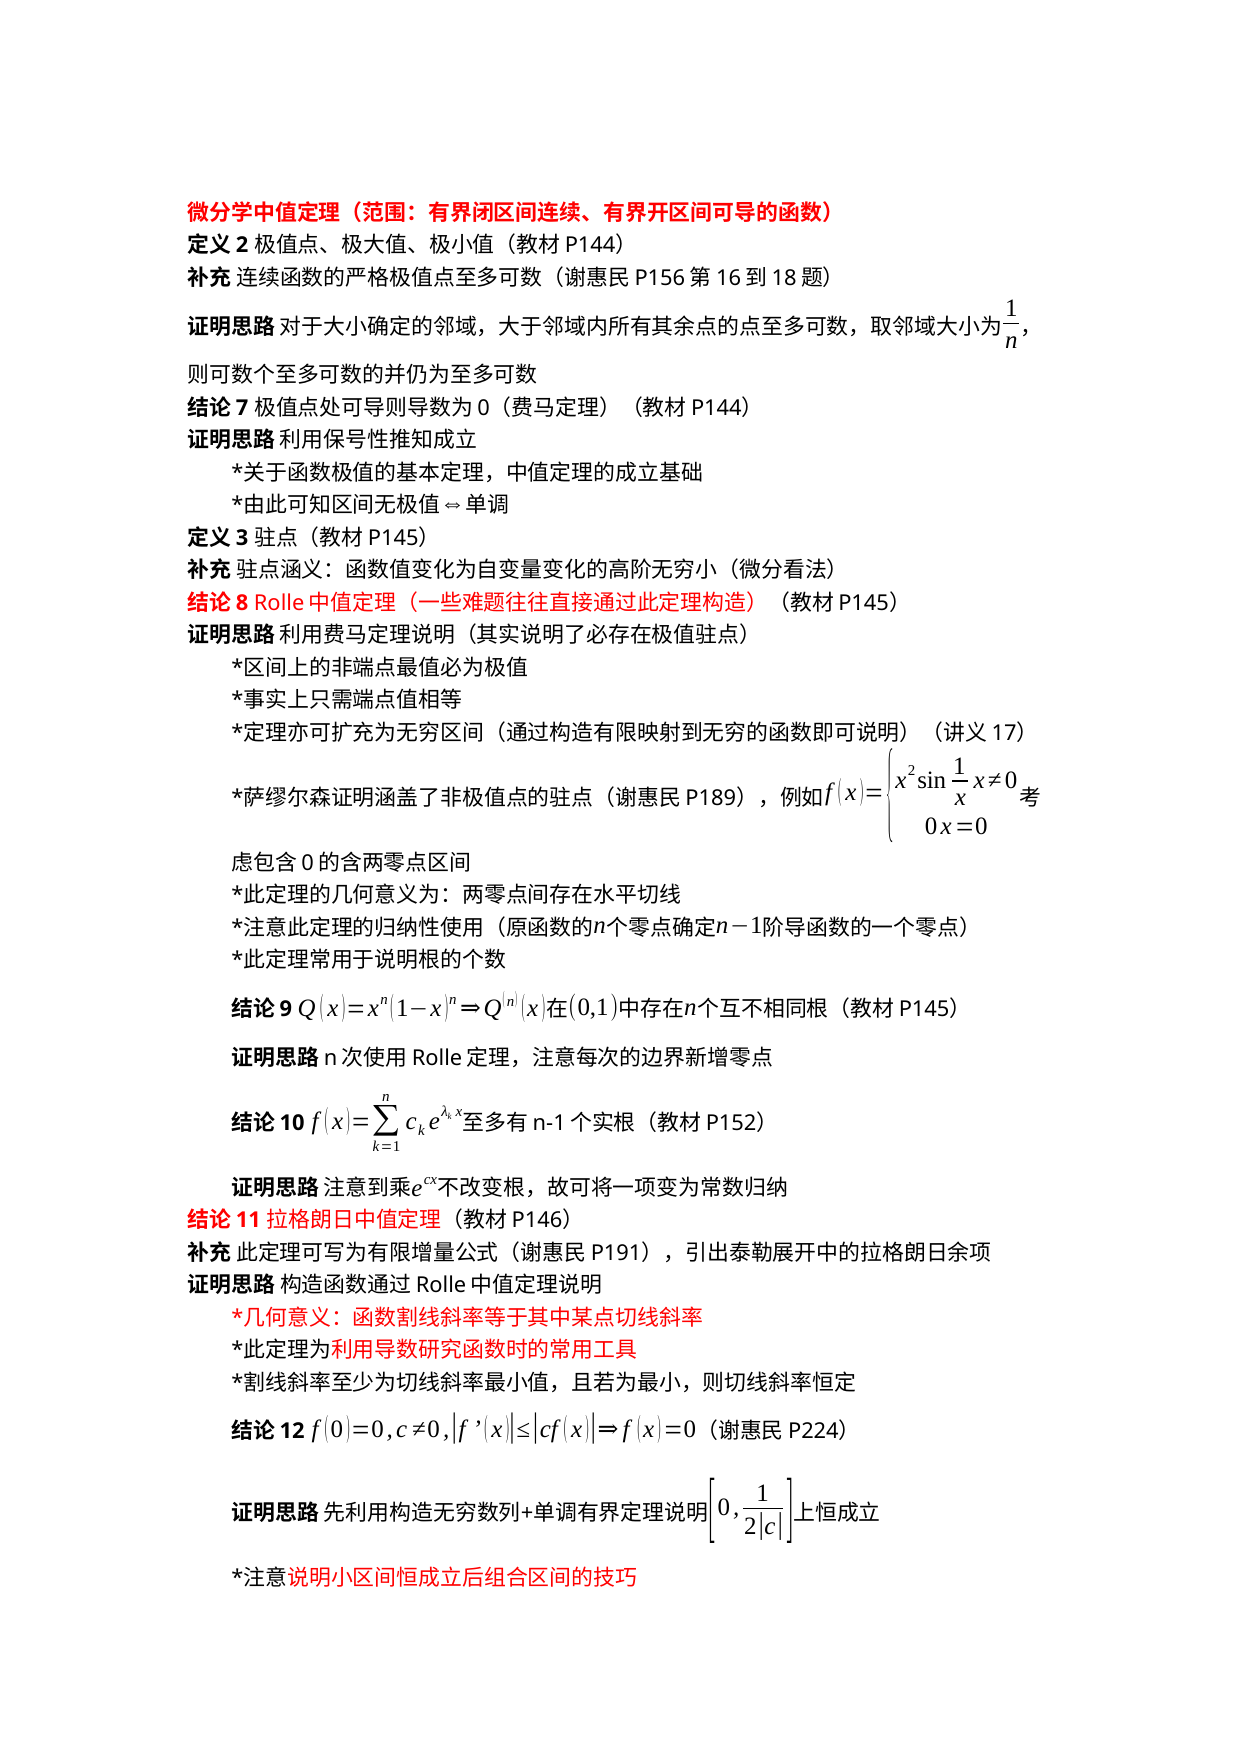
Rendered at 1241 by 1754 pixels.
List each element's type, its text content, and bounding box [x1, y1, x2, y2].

text 定义2 极值点、极大值、极小值（教材P144） [187, 227, 1053, 259]
list *此定理常用于说明根的个数 [231, 942, 1053, 974]
list *几何意义：函数割线斜率等于其中某点切线斜率 [231, 1299, 1053, 1332]
text 结论8 Rolle中值定理（一些难题往往直接通过此定理构造）（教材P145） [187, 584, 1053, 617]
text 证明思路 构造函数通过Rolle中值定理说明 [187, 1267, 1053, 1299]
text 补充 连续函数的严格极值点至多可数（谢惠民P156第16到18题） [187, 259, 1053, 292]
text 微分学中值定理（范围：有界闭区间连续、有界开区间可导的函数） [187, 194, 1053, 227]
list *注意此定理的归纳性使用（原函数的个零点确定阶导函数的一个零点） [231, 909, 1053, 942]
text 证明思路 对于大小确定的邻域，大于邻域内所有其余点的点至多可数，取邻域大小为，则可数个至多可数的并仍为至多可数 [187, 292, 1053, 389]
text 证明思路 利用保号性推知成立 [187, 422, 1053, 454]
text 结论11 拉格朗日中值定理（教材P146） [187, 1202, 1053, 1234]
list *定理亦可扩充为无穷区间（通过构造有限映射到无穷的函数即可说明）（讲义17） [231, 714, 1053, 747]
list 结论12 （谢惠民P224） [231, 1397, 1053, 1462]
text 定义3 驻点（教材P145） [187, 519, 1053, 552]
list *区间上的非端点最值必为极值 [231, 649, 1053, 682]
list 结论9 在中存在个互不相同根（教材P145） [231, 974, 1053, 1039]
text 证明思路 利用费马定理说明（其实说明了必存在极值驻点） [187, 617, 1053, 649]
text 补充 此定理可写为有限增量公式（谢惠民P191），引出泰勒展开中的拉格朗日余项 [187, 1234, 1053, 1267]
list 证明思路 先利用构造无穷数列+单调有界定理说明上恒成立 [231, 1462, 1053, 1559]
list *关于函数极值的基本定理，中值定理的成立基础 *由此可知区间无极值单调 [231, 454, 1053, 519]
list *萨缪尔森证明涵盖了非极值点的驻点（谢惠民P189），例如考虑包含0的含两零点区间 [231, 747, 1053, 877]
list *此定理的几何意义为：两零点间存在水平切线 [231, 877, 1053, 909]
list *事实上只需端点值相等 [231, 682, 1053, 714]
text 补充 驻点涵义：函数值变化为自变量变化的高阶无穷小（微分看法） [187, 552, 1053, 584]
list *注意说明小区间恒成立后组合区间的技巧 [231, 1559, 1053, 1592]
list *此定理为利用导数研究函数时的常用工具 [231, 1332, 1053, 1364]
list 证明思路 n次使用Rolle定理，注意每次的边界新增零点 [231, 1039, 1053, 1072]
list *割线斜率至少为切线斜率最小值，且若为最小，则切线斜率恒定 [231, 1364, 1053, 1397]
list 结论10 至多有n-1个实根（教材P152） [231, 1072, 1053, 1169]
list 证明思路 注意到乘不改变根，故可将一项变为常数归纳 [231, 1169, 1053, 1202]
text 结论7 极值点处可导则导数为0（费马定理）（教材P144） [187, 389, 1053, 422]
